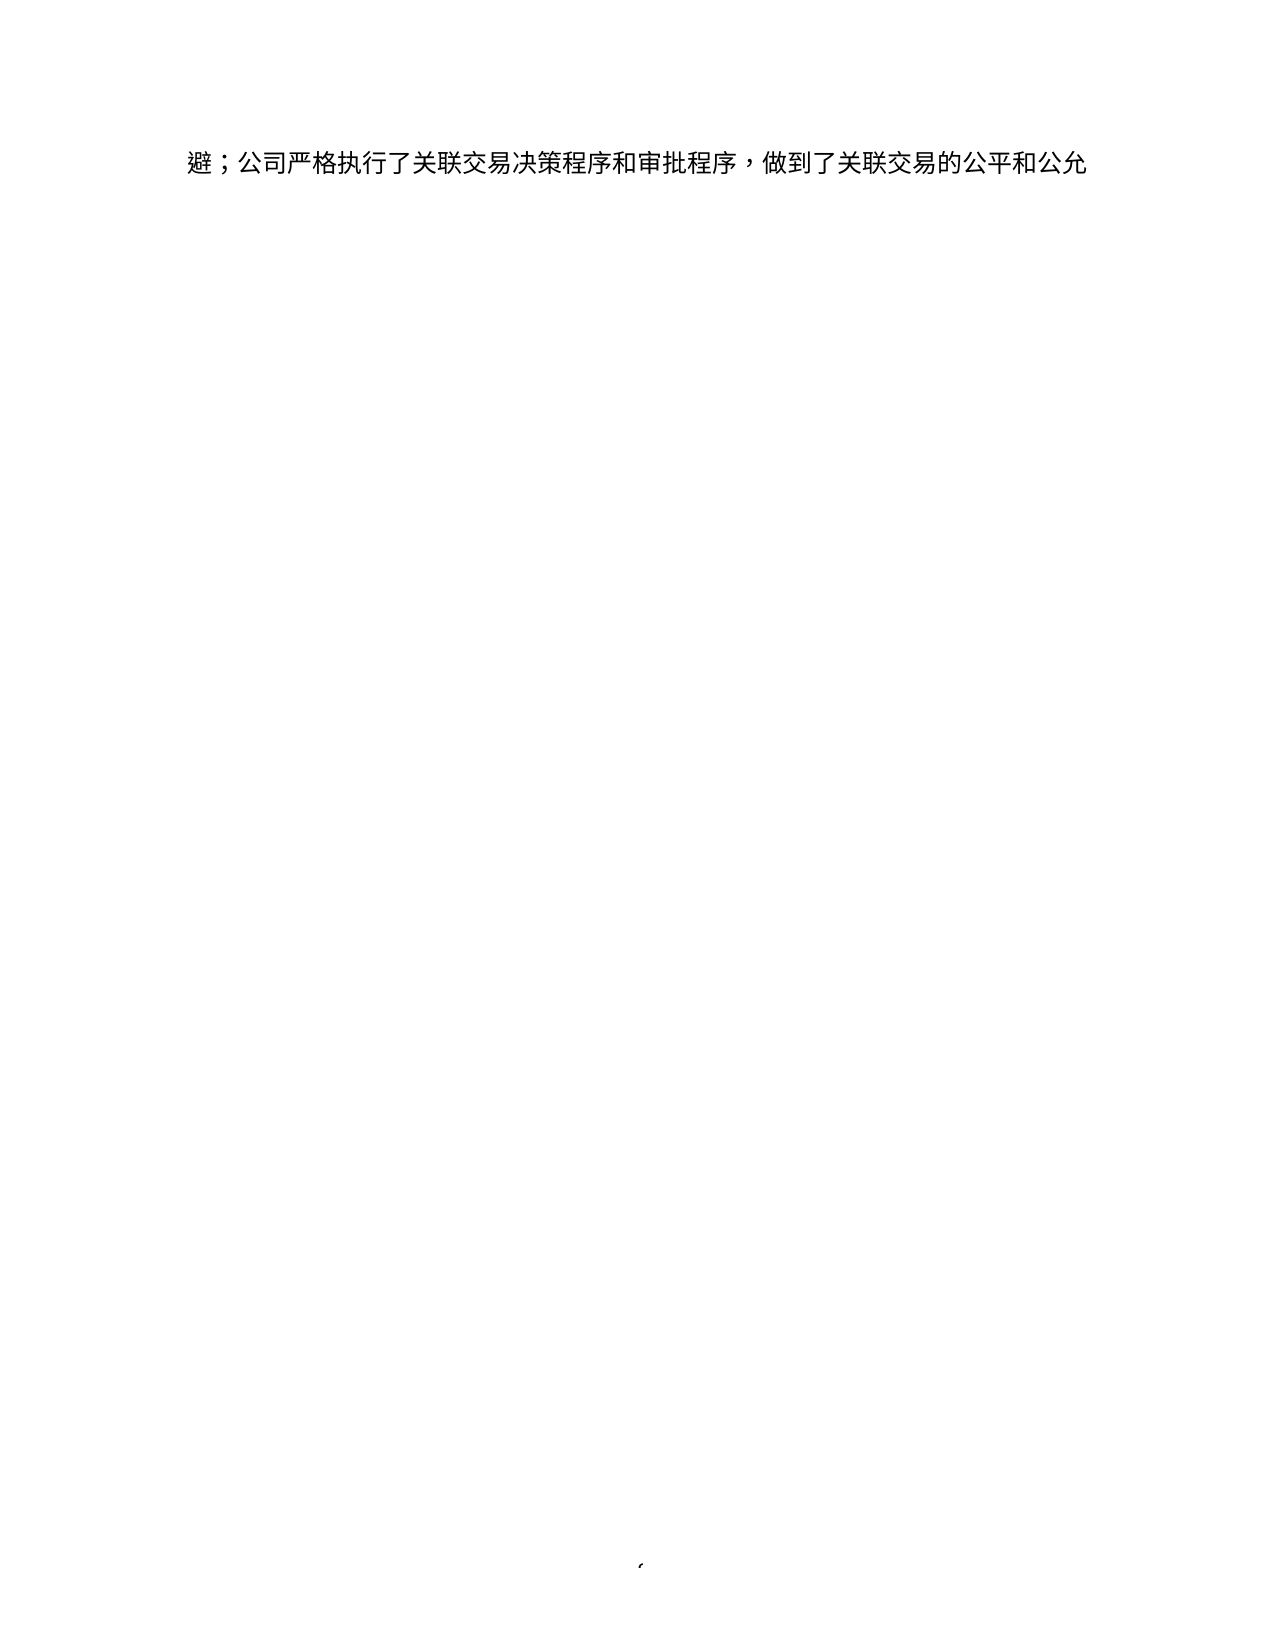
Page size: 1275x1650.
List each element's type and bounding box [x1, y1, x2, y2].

text [187, 146, 1088, 180]
